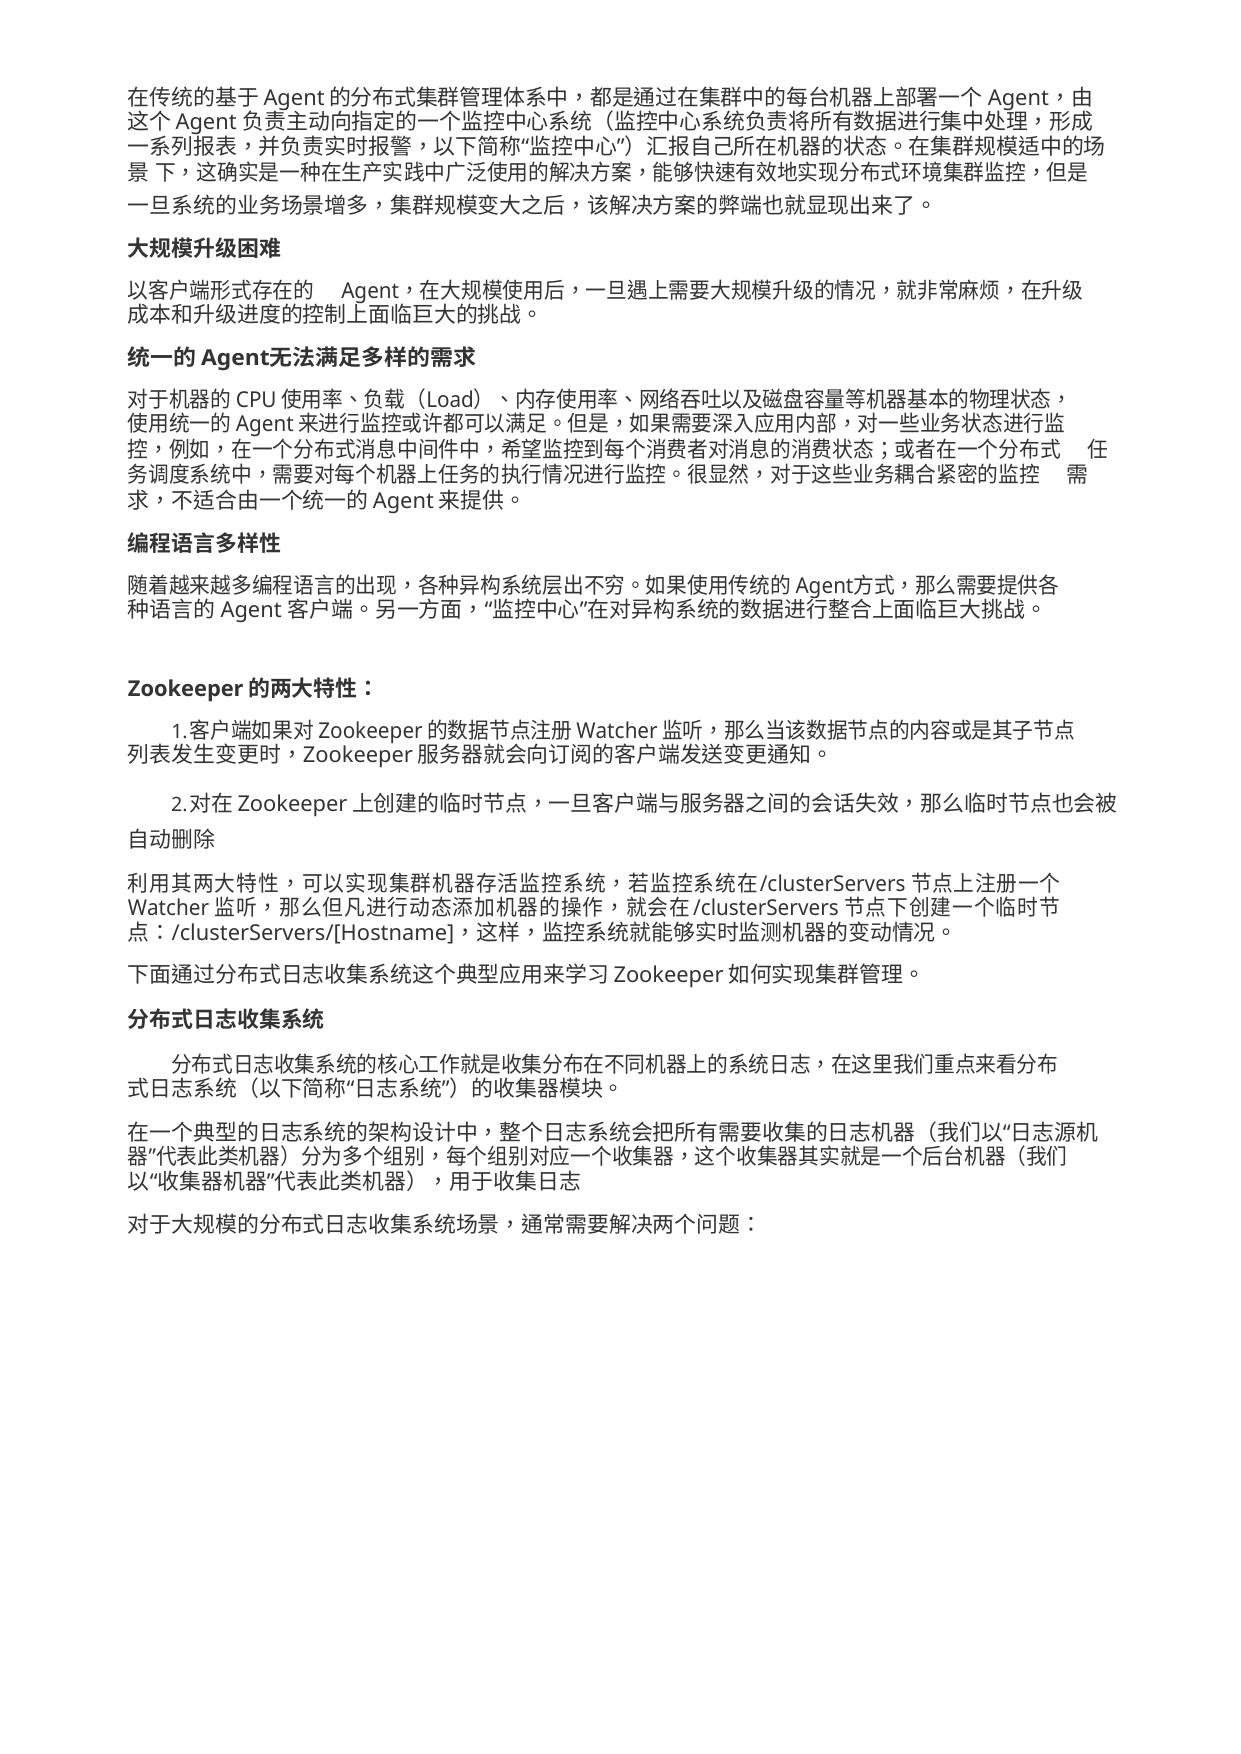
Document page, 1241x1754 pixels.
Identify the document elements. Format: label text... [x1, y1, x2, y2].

text 下⾯通过分布式⽇志收集系统这个典型应⽤来学习Zookeeper如何实现集群管理。 [128, 959, 1126, 989]
subtitle 分布式⽇志收集系统 [128, 1004, 1126, 1033]
text 随着越来越多编程语⾔的出现，各种异构系统层出不穷。如果使⽤传统的Agent⽅式，那么需要提供各 种语⾔的 Agent 客户端。另⼀⽅⾯，“监控中⼼”在对异构系统的数据进⾏整合上⾯临巨⼤挑战。 [128, 573, 1098, 624]
text 对于⼤规模的分布式⽇志收集系统场景，通常需要解决两个问题： [128, 1209, 1126, 1239]
list 客户端如果对Zookeeper的数据节点注册Watcher监听，那么当该数据节点的内容或是其⼦节点 列表发⽣变更时，Zookeeper服务器就会向订阅的客户端发送变更通知。 [128, 718, 1098, 769]
subtitle ⼤规模升级困难 [128, 233, 1126, 263]
list 对在Zookeeper上创建的临时节点，⼀旦客户端与服务器之间的会话失效，那么临时节点也会被 [171, 783, 1126, 819]
text 利⽤其两⼤特性，可以实现集群机器存活监控系统，若监控系统在/clusterServers节点上注册⼀个Watcher监听，那么但凡进⾏动态添加机器的操作，就会在/clusterServers节点下创建⼀个临时节 点：/clusterServers/[Hostname]，这样，监控系统就能够实时监测机器的变动情况。 [128, 871, 1061, 947]
text 在传统的基于Agent的分布式集群管理体系中，都是通过在集群中的每台机器上部署⼀个 Agent，由这个 Agent 负责主动向指定的⼀个监控中⼼系统（监控中⼼系统负责将所有数据进⾏集中处理，形成⼀系列报表，并负责实时报警，以下简称“监控中⼼”）汇报⾃⼰所在机器的状态。在集群规模适中的场景 下，这确实是⼀种在⽣产实践中⼴泛使⽤的解决⽅案，能够快速有效地实现分布式环境集群监控，但是 [128, 85, 1109, 186]
text 以客户端形式存在的 Agent，在⼤规模使⽤后，⼀旦遇上需要⼤规模升级的情况，就⾮常麻烦，在升级成本和升级进度的控制上⾯临巨⼤的挑战。 [128, 278, 1104, 329]
text ⼀旦系统的业务场景增多，集群规模变⼤之后，该解决⽅案的弊端也就显现出来了。 [128, 186, 1126, 221]
subtitle 统⼀的Agent⽆法满⾜多样的需求 [128, 342, 1126, 372]
subtitle 编程语⾔多样性 [128, 528, 1126, 557]
text 在⼀个典型的⽇志系统的架构设计中，整个⽇志系统会把所有需要收集的⽇志机器（我们以“⽇志源机器”代表此类机器）分为多个组别，每个组别对应⼀个收集器，这个收集器其实就是⼀个后台机器（我们 以“收集器机器”代表此类机器），⽤于收集⽇志 [128, 1120, 1112, 1196]
text 分布式⽇志收集系统的核⼼⼯作就是收集分布在不同机器上的系统⽇志，在这⾥我们重点来看分布 式⽇志系统（以下简称“⽇志系统”）的收集器模块。 [128, 1052, 1104, 1102]
text 对于机器的CPU使⽤率、负载（Load）、内存使⽤率、⽹络吞吐以及磁盘容量等机器基本的物理状态， 使⽤统⼀的Agent来进⾏监控或许都可以满⾜。但是，如果需要深⼊应⽤内部，对⼀些业务状态进⾏监 控，例如，在⼀个分布式消息中间件中，希望监控到每个消费者对消息的消费状态；或者在⼀个分布式 任务调度系统中，需要对每个机器上任务的执⾏情况进⾏监控。很显然，对于这些业务耦合紧密的监控 需求，不适合由⼀个统⼀的Agent来提供。 [128, 387, 1110, 514]
text ⾃动删除 [128, 819, 1126, 855]
subtitle Zookeeper的两⼤特性： [128, 673, 1126, 702]
